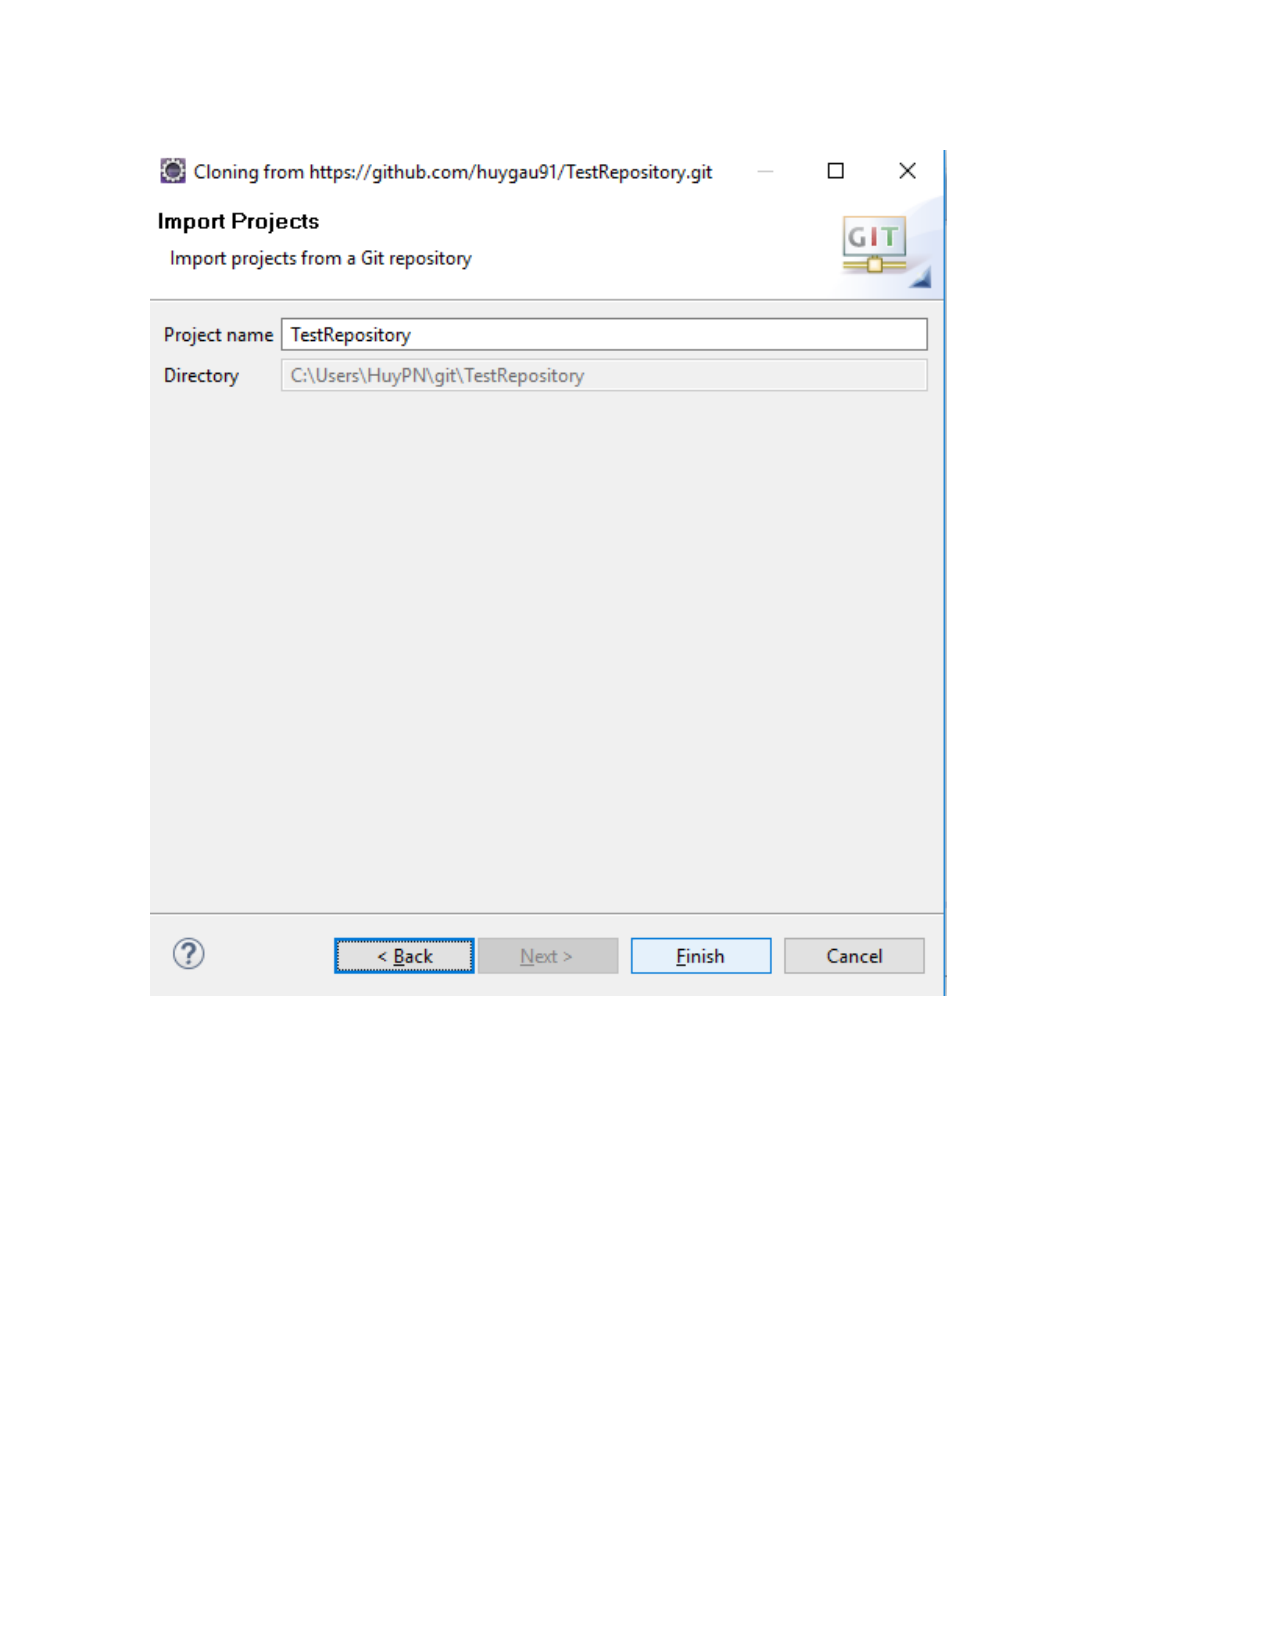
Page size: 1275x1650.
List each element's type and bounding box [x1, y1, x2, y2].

picture [150, 150, 947, 996]
